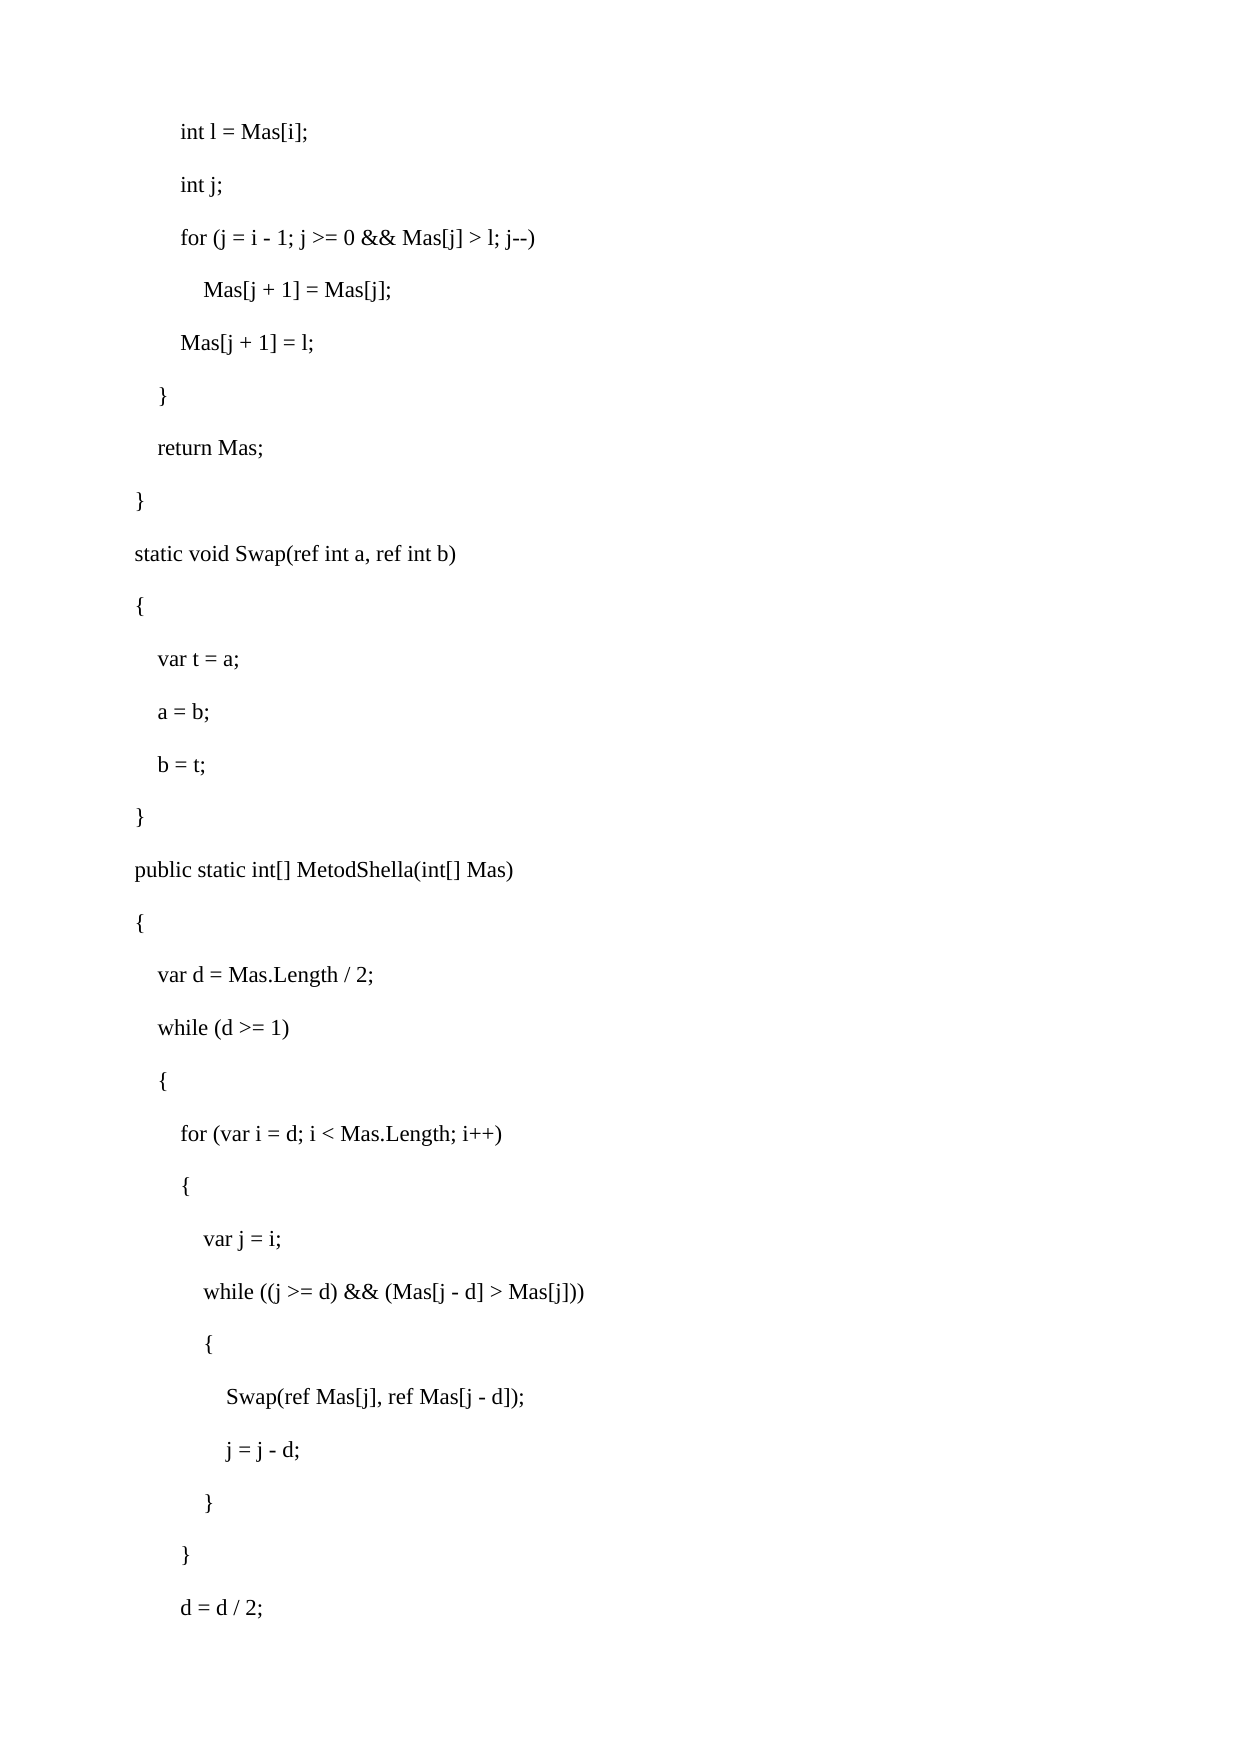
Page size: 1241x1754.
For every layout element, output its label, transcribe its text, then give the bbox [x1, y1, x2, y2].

text j = j - d; [89, 1436, 1063, 1462]
text for (var i = d; i < Mas.Length; i++) [89, 1119, 1063, 1146]
text } [89, 1541, 1063, 1568]
text public static int[] MetodShella(int[] Mas) [89, 856, 1063, 882]
text } [89, 803, 1063, 830]
text { [89, 592, 1063, 619]
text var j = i; [89, 1225, 1063, 1251]
text { [89, 909, 1063, 935]
text b = t; [89, 751, 1063, 777]
text var t = a; [89, 645, 1063, 672]
text } [89, 487, 1063, 513]
text { [89, 1172, 1063, 1199]
text Mas[j + 1] = l; [89, 329, 1063, 355]
text int j; [89, 171, 1063, 197]
text while ((j >= d) && (Mas[j - d] > Mas[j])) [89, 1278, 1063, 1304]
text int l = Mas[i]; [89, 118, 1063, 144]
text } [89, 1488, 1063, 1515]
text for (j = i - 1; j >= 0 && Mas[j] > l; j--) [89, 223, 1063, 250]
text return Mas; [89, 434, 1063, 461]
text Mas[j + 1] = Mas[j]; [89, 276, 1063, 303]
text } [89, 382, 1063, 408]
text while (d >= 1) [89, 1014, 1063, 1041]
text static void Swap(ref int a, ref int b) [89, 540, 1063, 566]
text a = b; [89, 698, 1063, 724]
text { [89, 1330, 1063, 1357]
text { [89, 1067, 1063, 1093]
text Swap(ref Mas[j], ref Mas[j - d]); [89, 1383, 1063, 1409]
text d = d / 2; [89, 1594, 1063, 1620]
text var d = Mas.Length / 2; [89, 961, 1063, 988]
